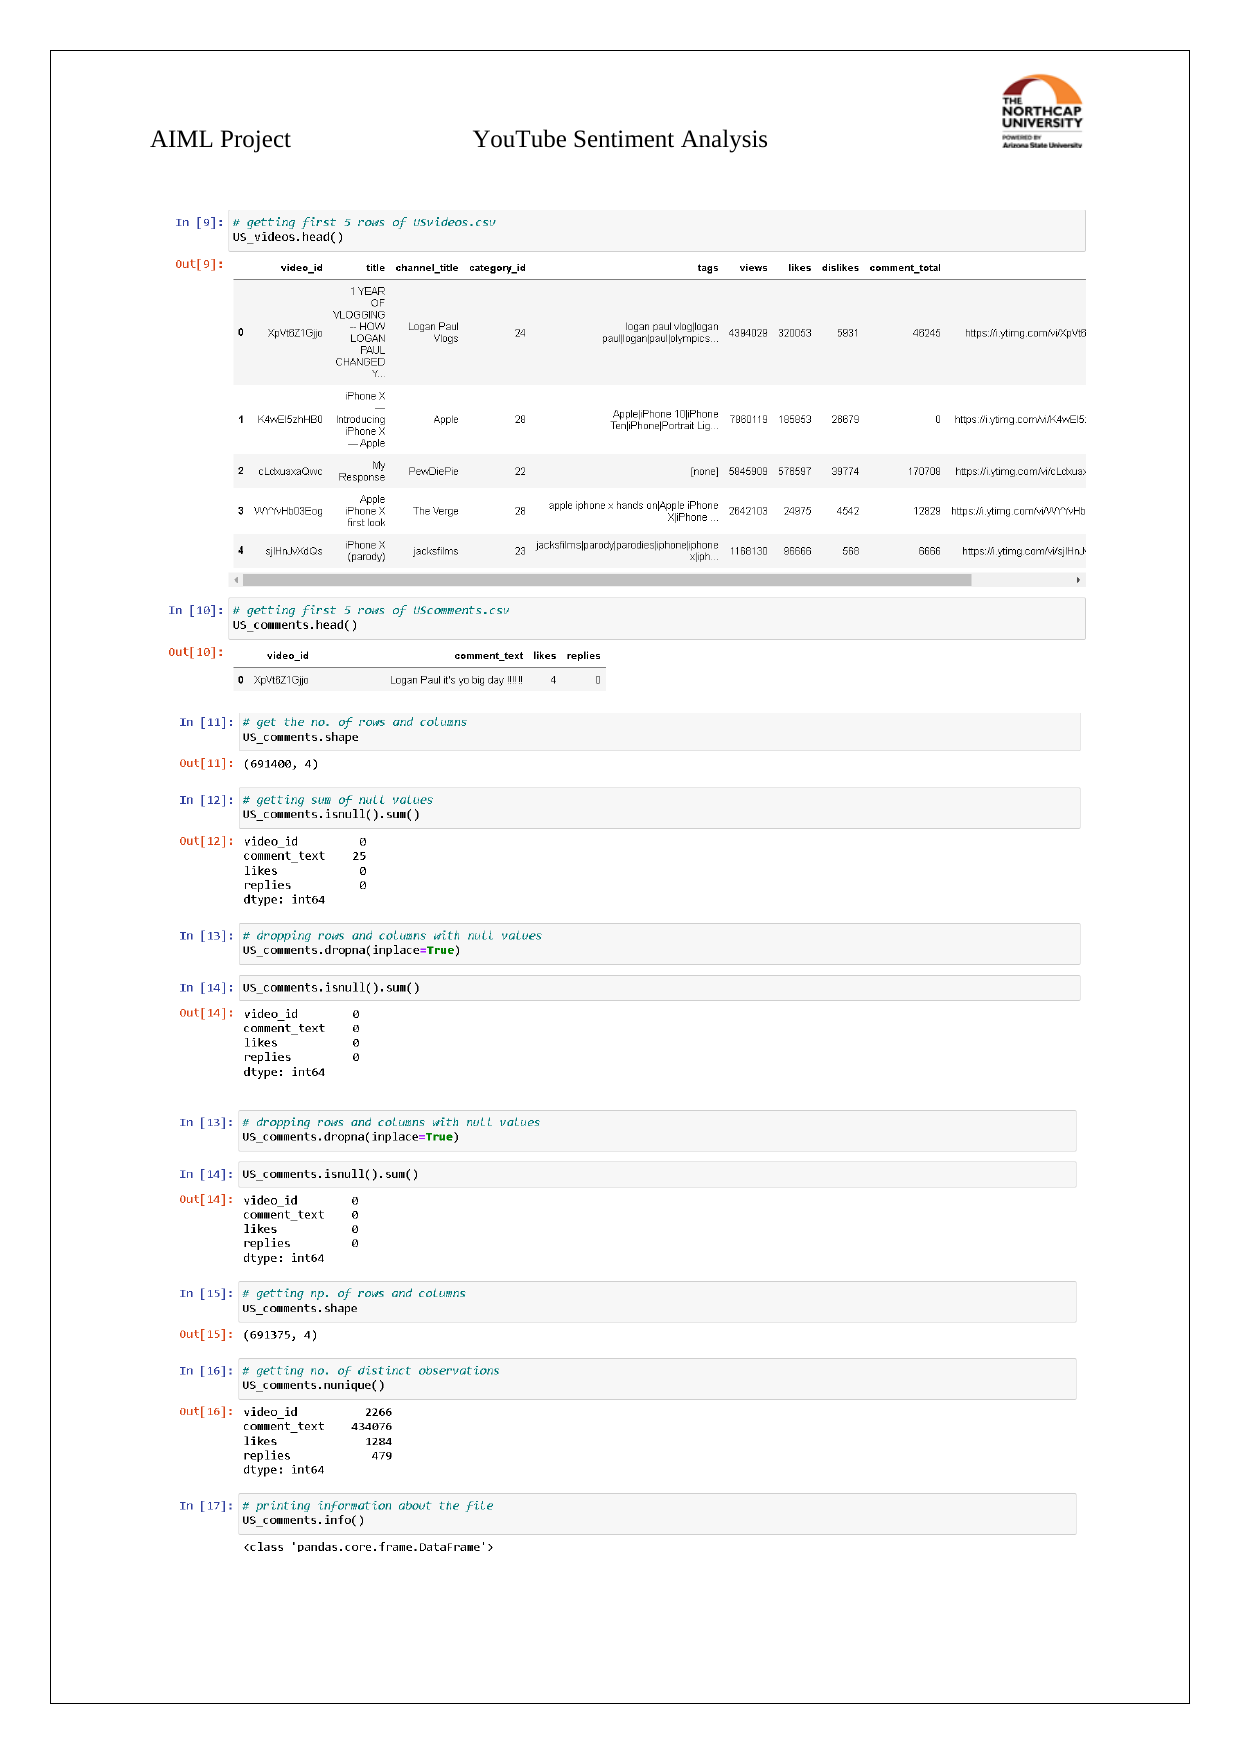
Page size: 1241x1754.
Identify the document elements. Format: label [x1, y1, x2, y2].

picture [150, 1107, 1091, 1552]
picture [150, 210, 1091, 697]
picture [150, 713, 1091, 1092]
picture [995, 73, 1091, 148]
